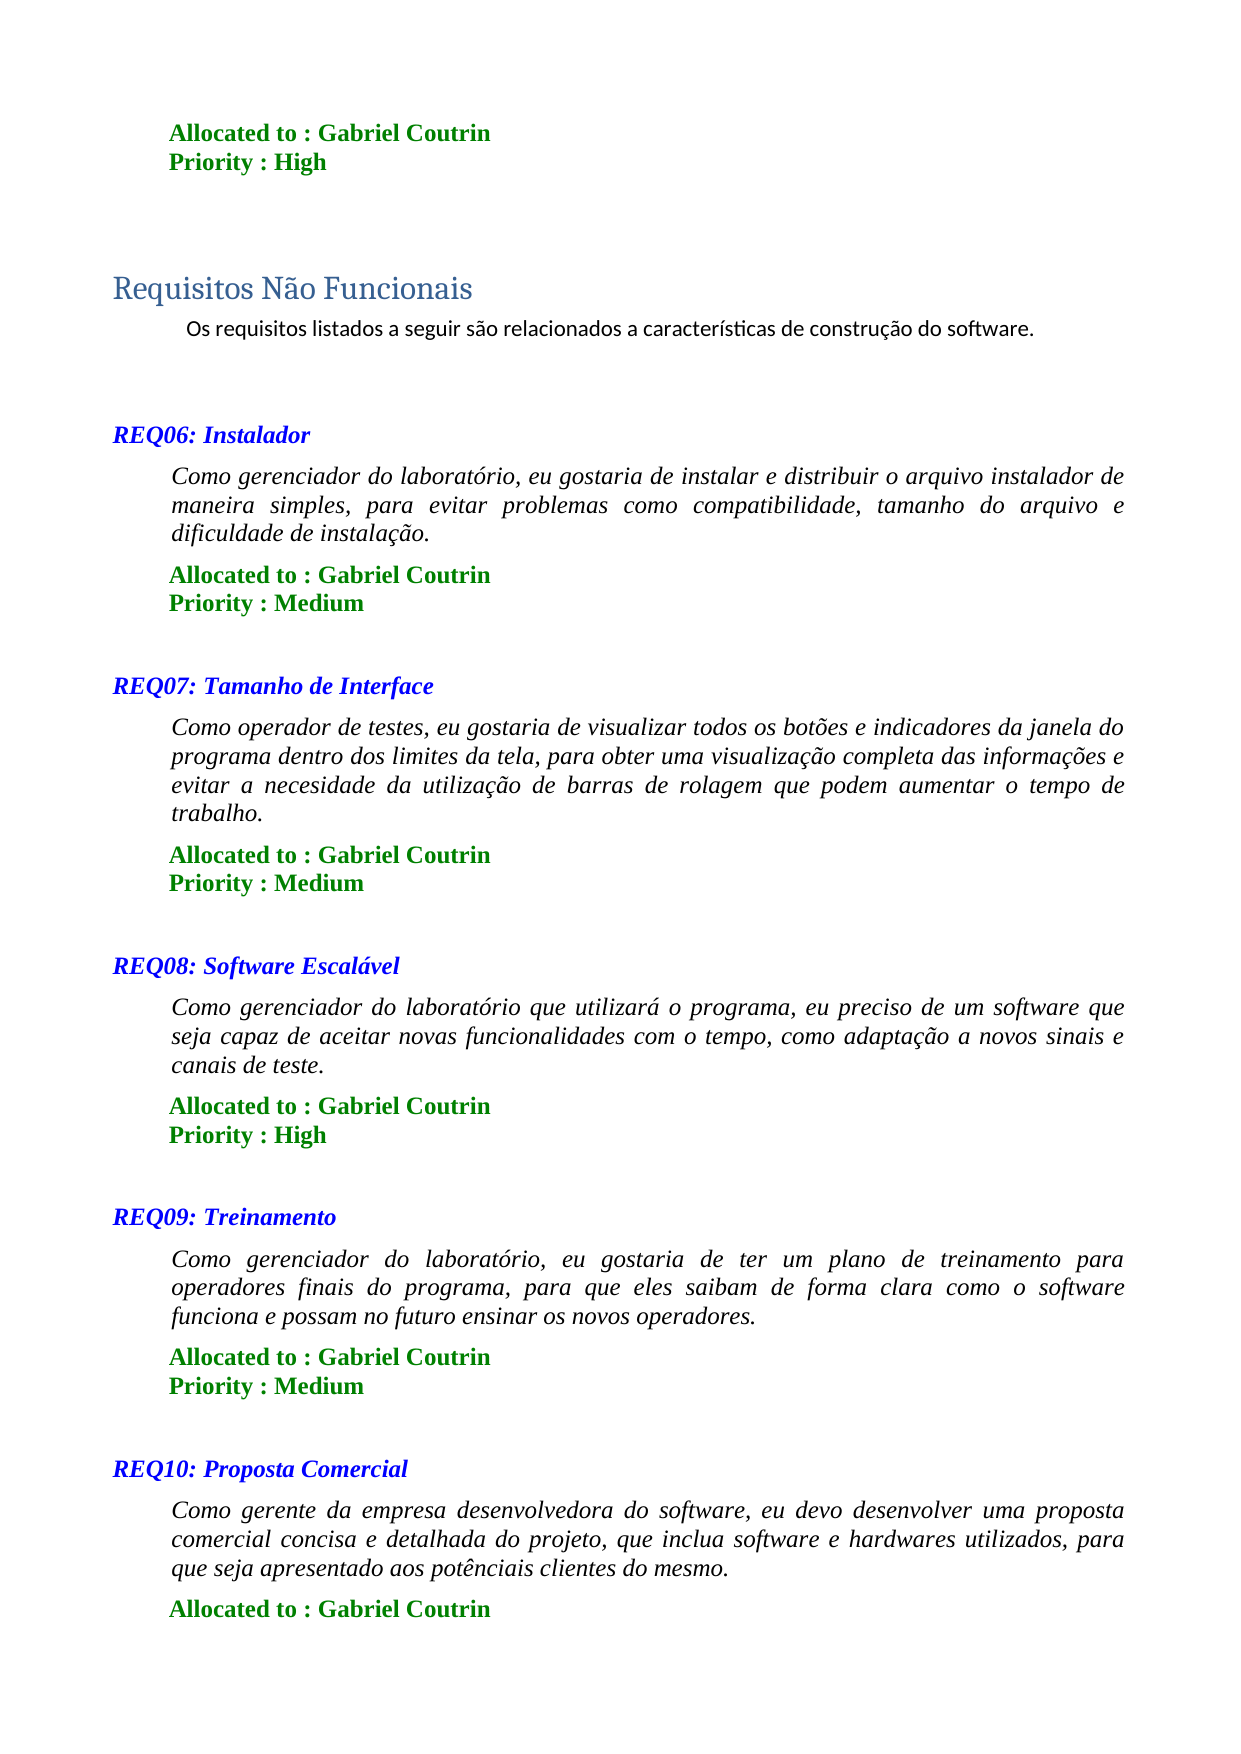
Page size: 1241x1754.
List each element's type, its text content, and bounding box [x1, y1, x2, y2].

text Allocated to : Gabriel Coutrin [168, 840, 1128, 868]
text REQ09: Treinamento [112, 1202, 1128, 1231]
text REQ07: Tamanho de Interface [112, 671, 1128, 700]
text Como gerenciador do laboratório, eu gostaria de ter um plano de treinamento para operadores finais do programa, para que eles saibam de forma clara como o software funciona e possam no futuro ensinar os novos operadores. [171, 1244, 1128, 1330]
text Priority : Medium [168, 868, 1128, 897]
text Priority : Medium [168, 1371, 1128, 1400]
text REQ10: Proposta Comercial [112, 1454, 1128, 1483]
text Allocated to : Gabriel Coutrin [168, 1091, 1128, 1120]
text Como gerenciador do laboratório, eu gostaria de instalar e distribuir o arquivo instalador de maneira simples, para evitar problemas como compatibilidade, tamanho do arquivo e dificuldade de instalação. [171, 461, 1128, 547]
text Como gerente da empresa desenvolvedora do software, eu devo desenvolver uma proposta comercial concisa e detalhada do projeto, que inclua software e hardwares utilizados, para que seja apresentado aos potênciais clientes do mesmo. [171, 1495, 1128, 1581]
text Allocated to : Gabriel Coutrin [168, 560, 1128, 588]
text REQ06: Instalador [112, 420, 1128, 448]
text Priority : Medium [168, 588, 1128, 617]
text Como operador de testes, eu gostaria de visualizar todos os botões e indicadores da janela do programa dentro dos limites da tela, para obter uma visualização completa das informações e evitar a necesidade da utilização de barras de rolagem que podem aumentar o tempo de trabalho. [171, 712, 1128, 827]
subtitle Requisitos Não Funcionais [112, 270, 1128, 308]
text REQ08: Software Escalável [112, 951, 1128, 980]
text Allocated to : Gabriel Coutrin [168, 118, 1128, 147]
text Allocated to : Gabriel Coutrin [168, 1342, 1128, 1371]
text Priority : High [168, 1120, 1128, 1149]
text Priority : High [168, 147, 1128, 176]
text Allocated to : Gabriel Coutrin [168, 1594, 1128, 1623]
text Como gerenciador do laboratório que utilizará o programa, eu preciso de um software que seja capaz de aceitar novas funcionalidades com o tempo, como adaptação a novos sinais e canais de teste. [171, 992, 1128, 1079]
text Os requisitos listados a seguir são relacionados a características de construção do software. [112, 314, 1128, 342]
